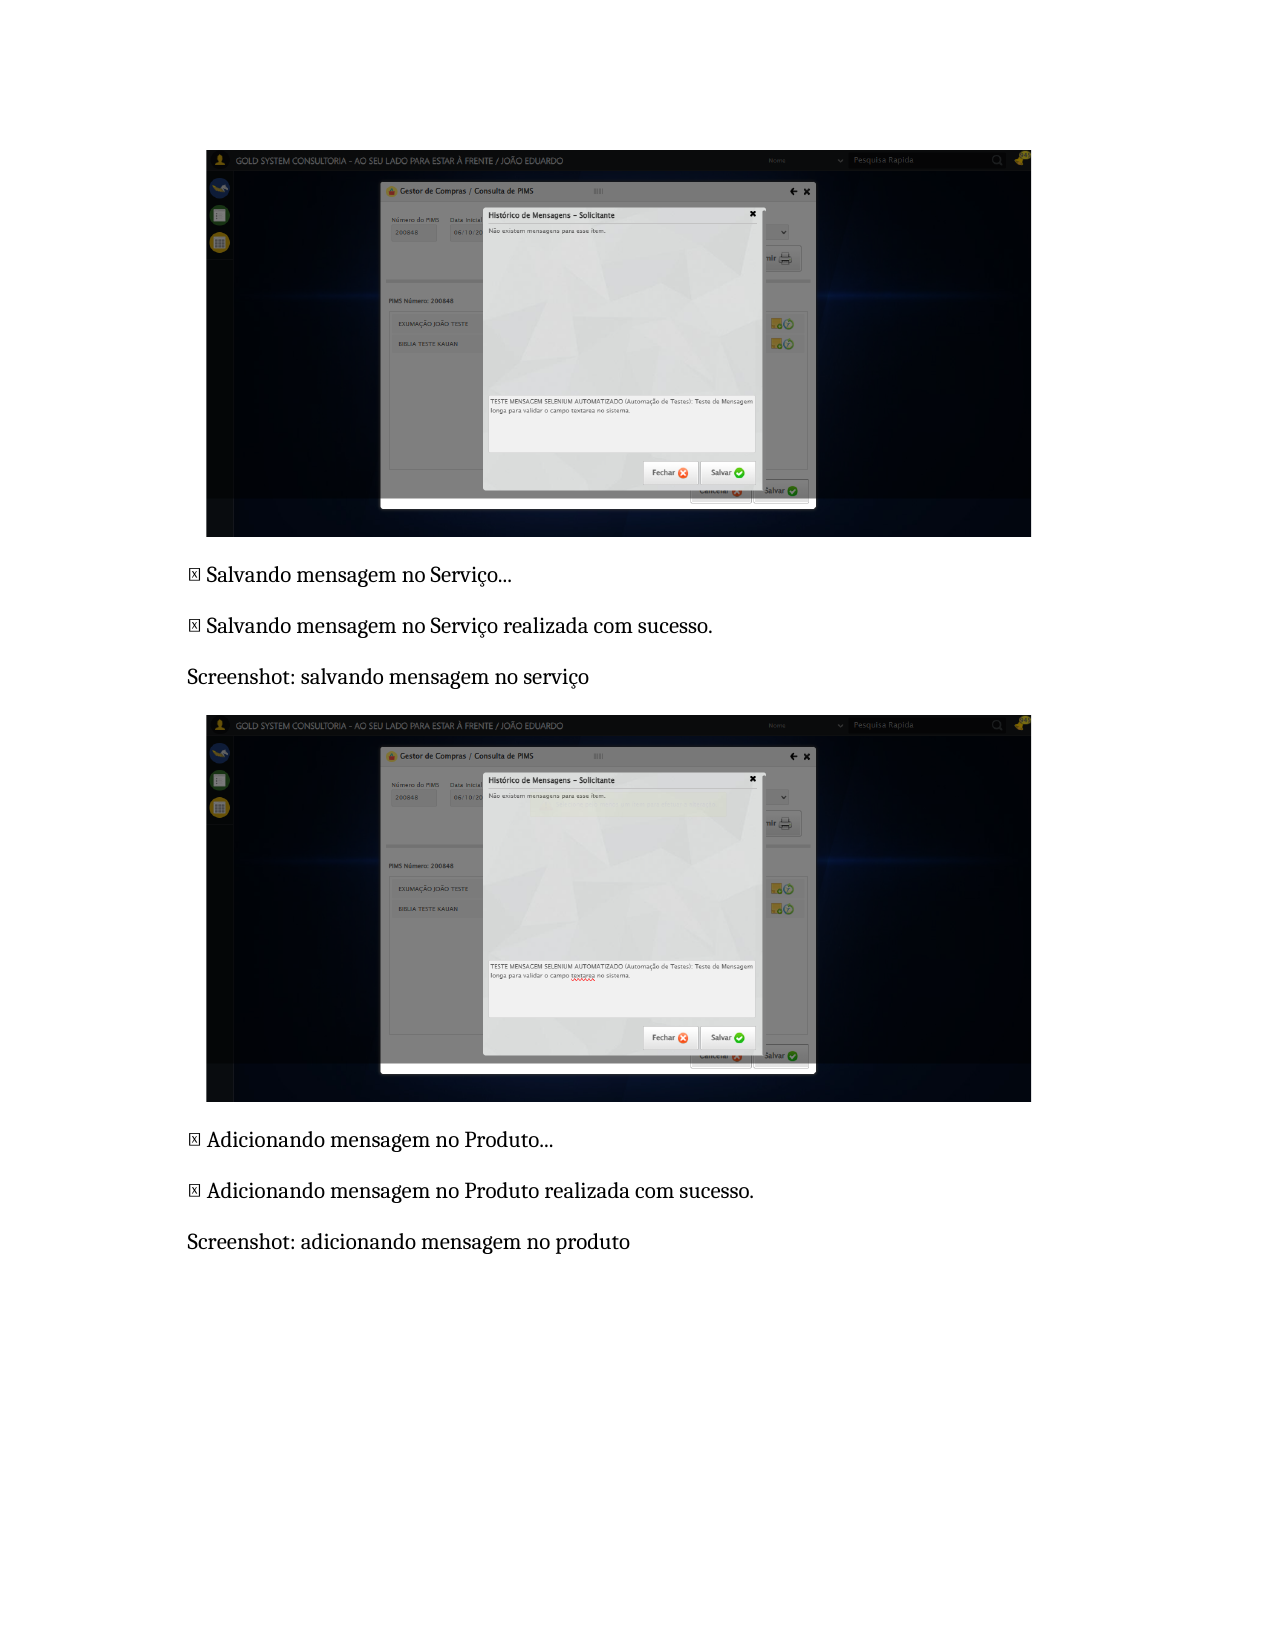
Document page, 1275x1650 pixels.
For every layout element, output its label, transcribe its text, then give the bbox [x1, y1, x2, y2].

text 🔄 Adicionando mensagem no Produto... [187, 1127, 1087, 1153]
picture [206, 150, 1032, 537]
text 🔄 Salvando mensagem no Serviço... [187, 562, 1087, 588]
text Screenshot: adicionando mensagem no produto [187, 1229, 1087, 1255]
text ✅ Salvando mensagem no Serviço realizada com sucesso. [187, 613, 1087, 639]
text ✅ Adicionando mensagem no Produto realizada com sucesso. [187, 1178, 1087, 1204]
text Screenshot: salvando mensagem no serviço [187, 664, 1087, 690]
picture [206, 715, 1032, 1102]
